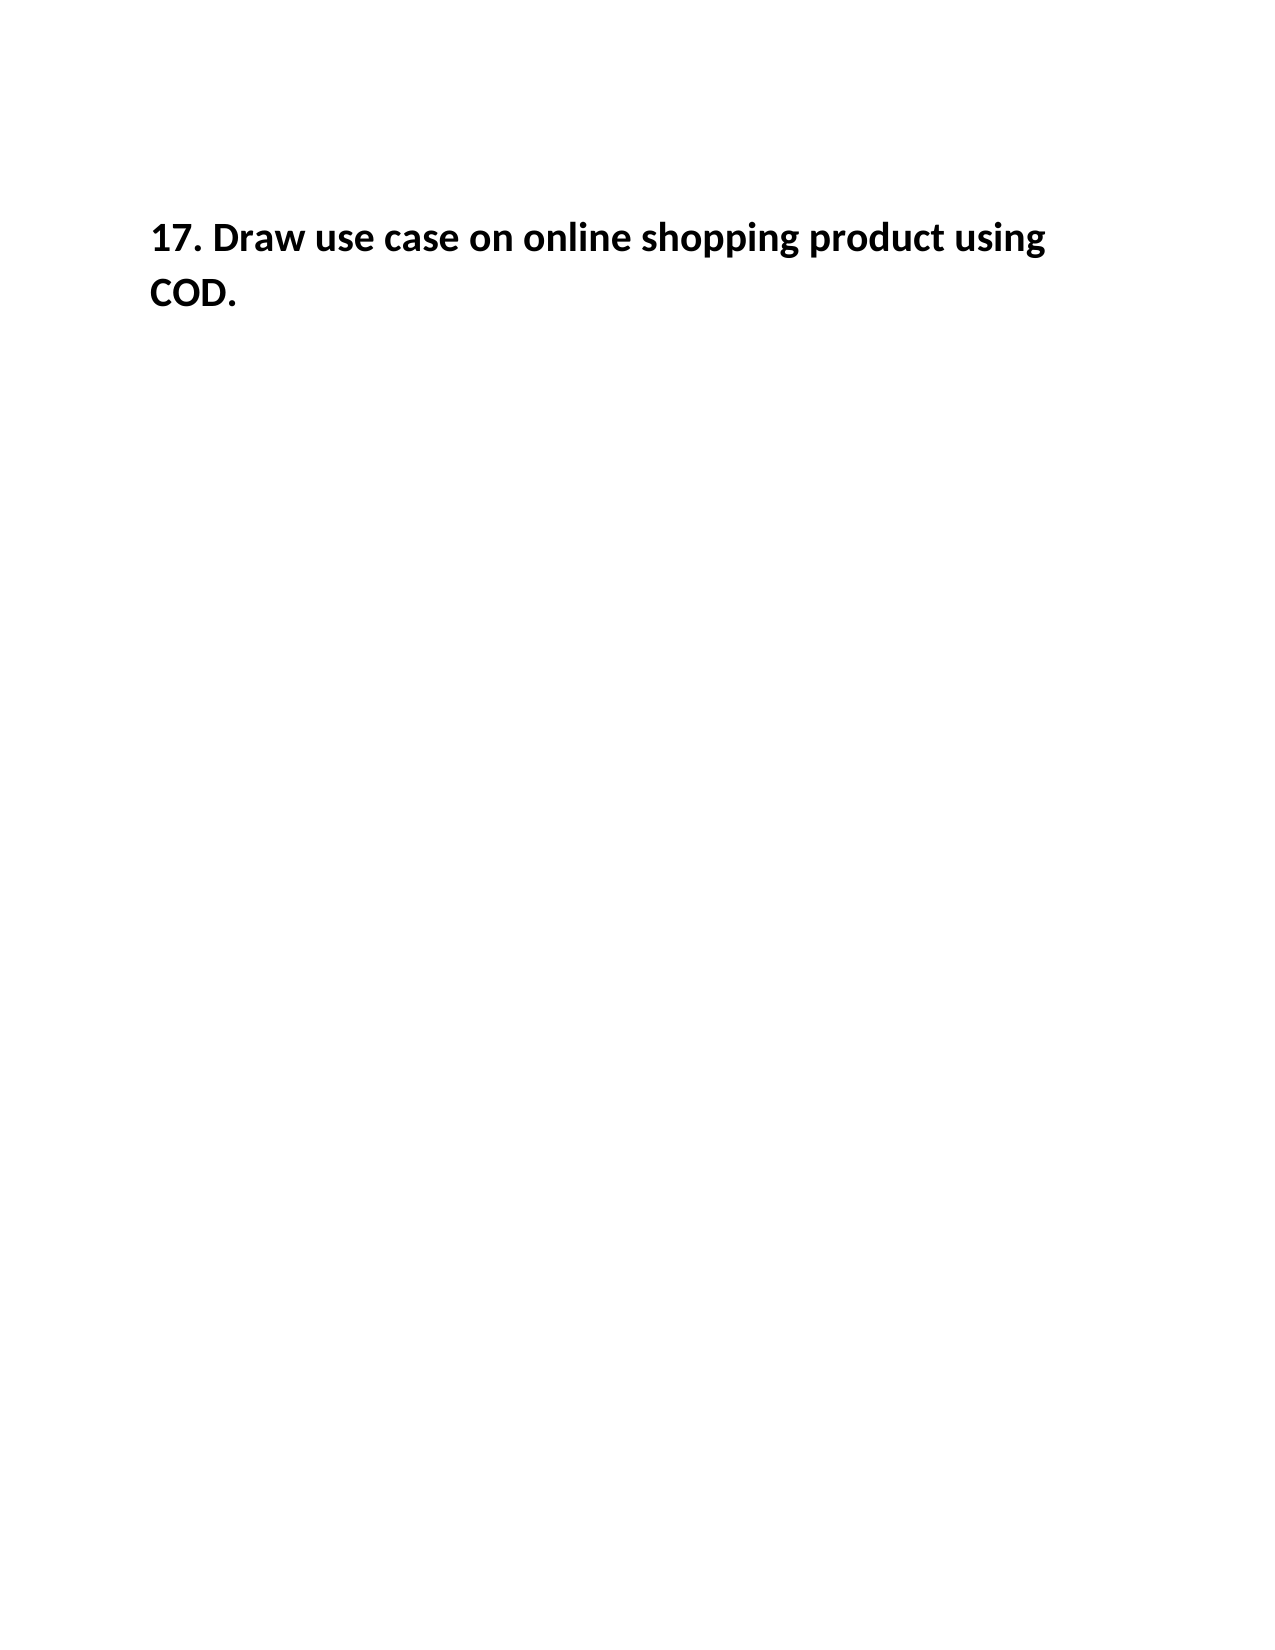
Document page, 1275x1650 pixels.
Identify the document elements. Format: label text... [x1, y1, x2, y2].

text 17. Draw use case on online shopping product using COD. [150, 211, 1125, 316]
